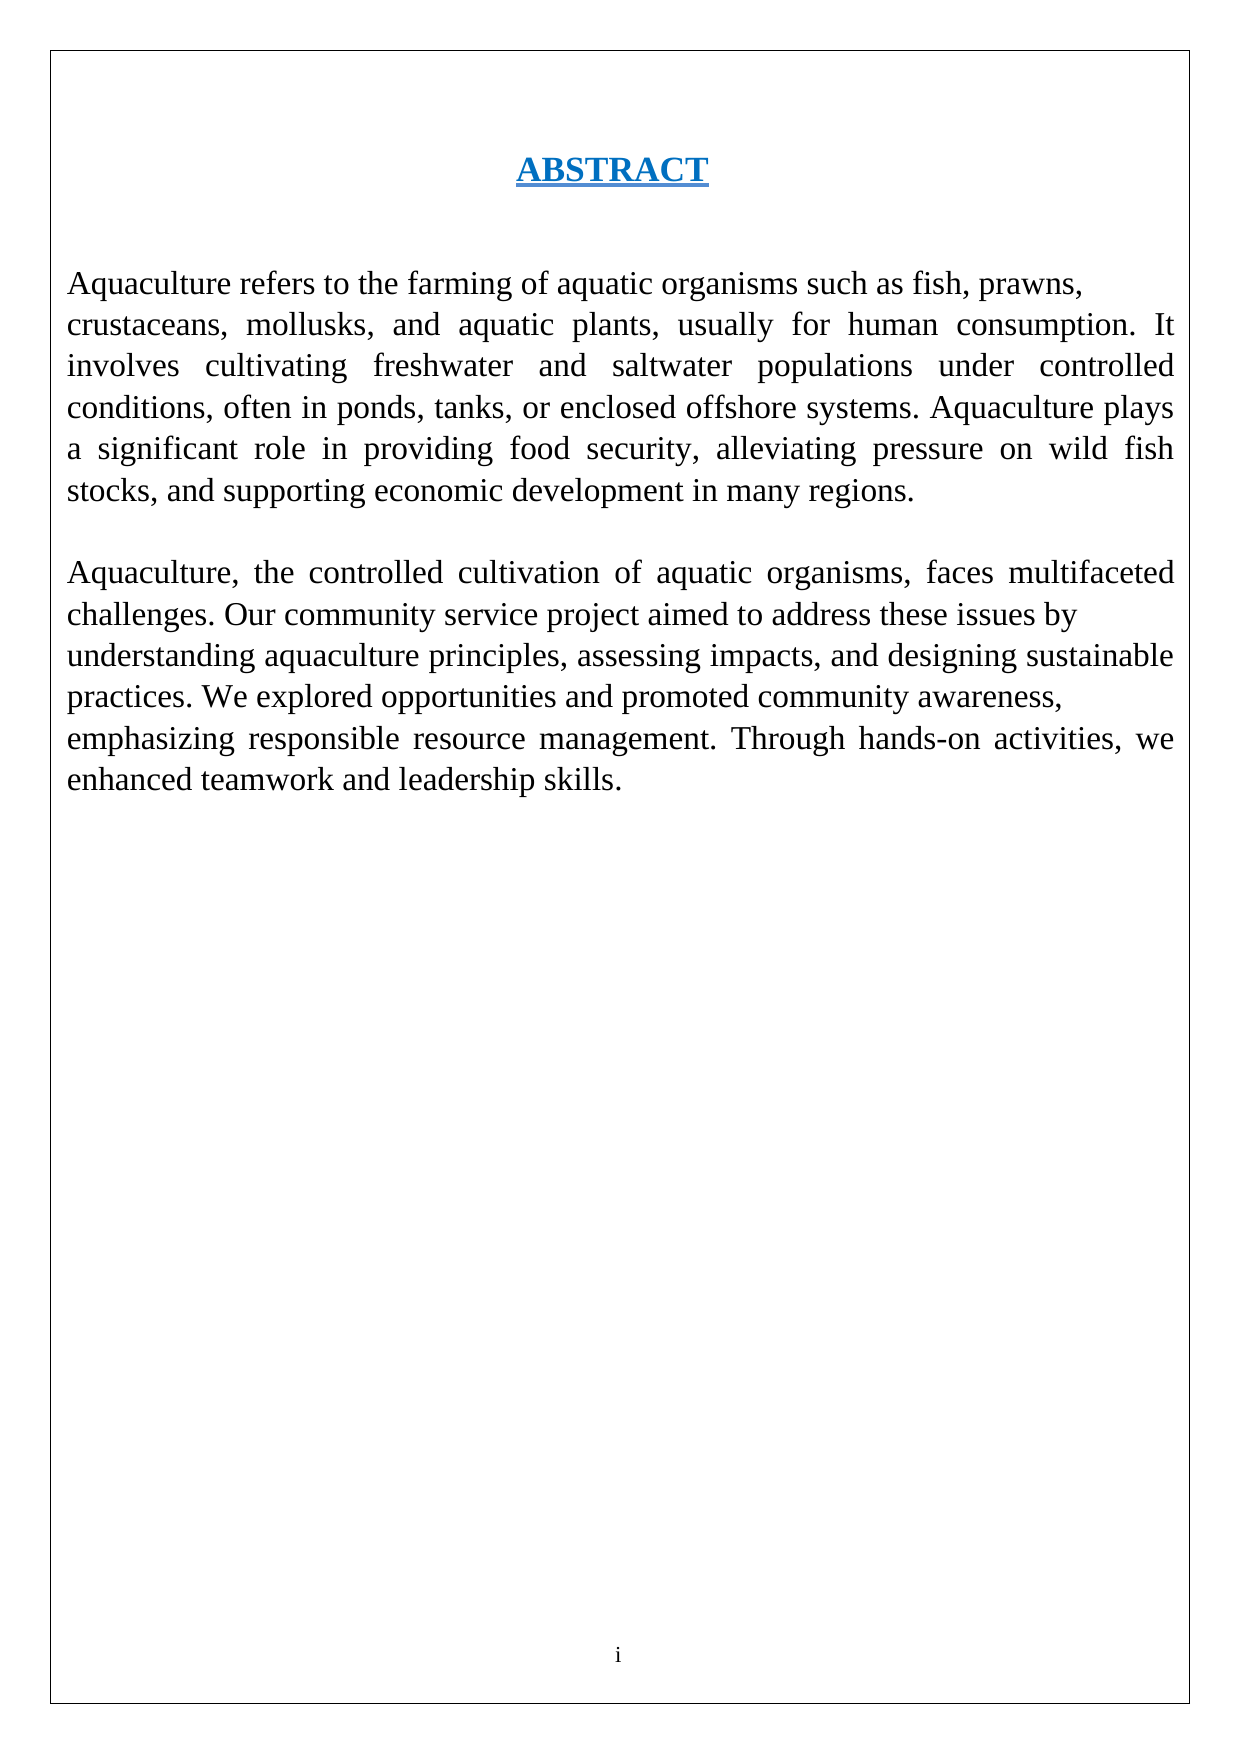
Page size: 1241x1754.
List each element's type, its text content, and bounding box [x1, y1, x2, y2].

text emphasizing responsible resource management. Through hands-on activities, we enhanced teamwork and leadership skills. [67, 718, 1176, 798]
subtitle ABSTRACT [136, 148, 1089, 189]
text Aquaculture refers to the farming of aquatic organisms such as fish, prawns, [67, 263, 1176, 301]
text crustaceans, mollusks, and aquatic plants, usually for human consumption. It involves cultivating freshwater and saltwater populations under controlled conditions, often in ponds, tanks, or enclosed offshore systems. Aquaculture plays a significant role in providing food security, alleviating pressure on wild fish stocks, and supporting economic development in many regions. [67, 304, 1176, 508]
text Aquaculture, the controlled cultivation of aquatic organisms, faces multifaceted challenges. Our community service project aimed to address these issues by [67, 552, 1176, 632]
text understanding aquaculture principles, assessing impacts, and designing sustainable practices. We explored opportunities and promoted community awareness, [67, 635, 1176, 715]
